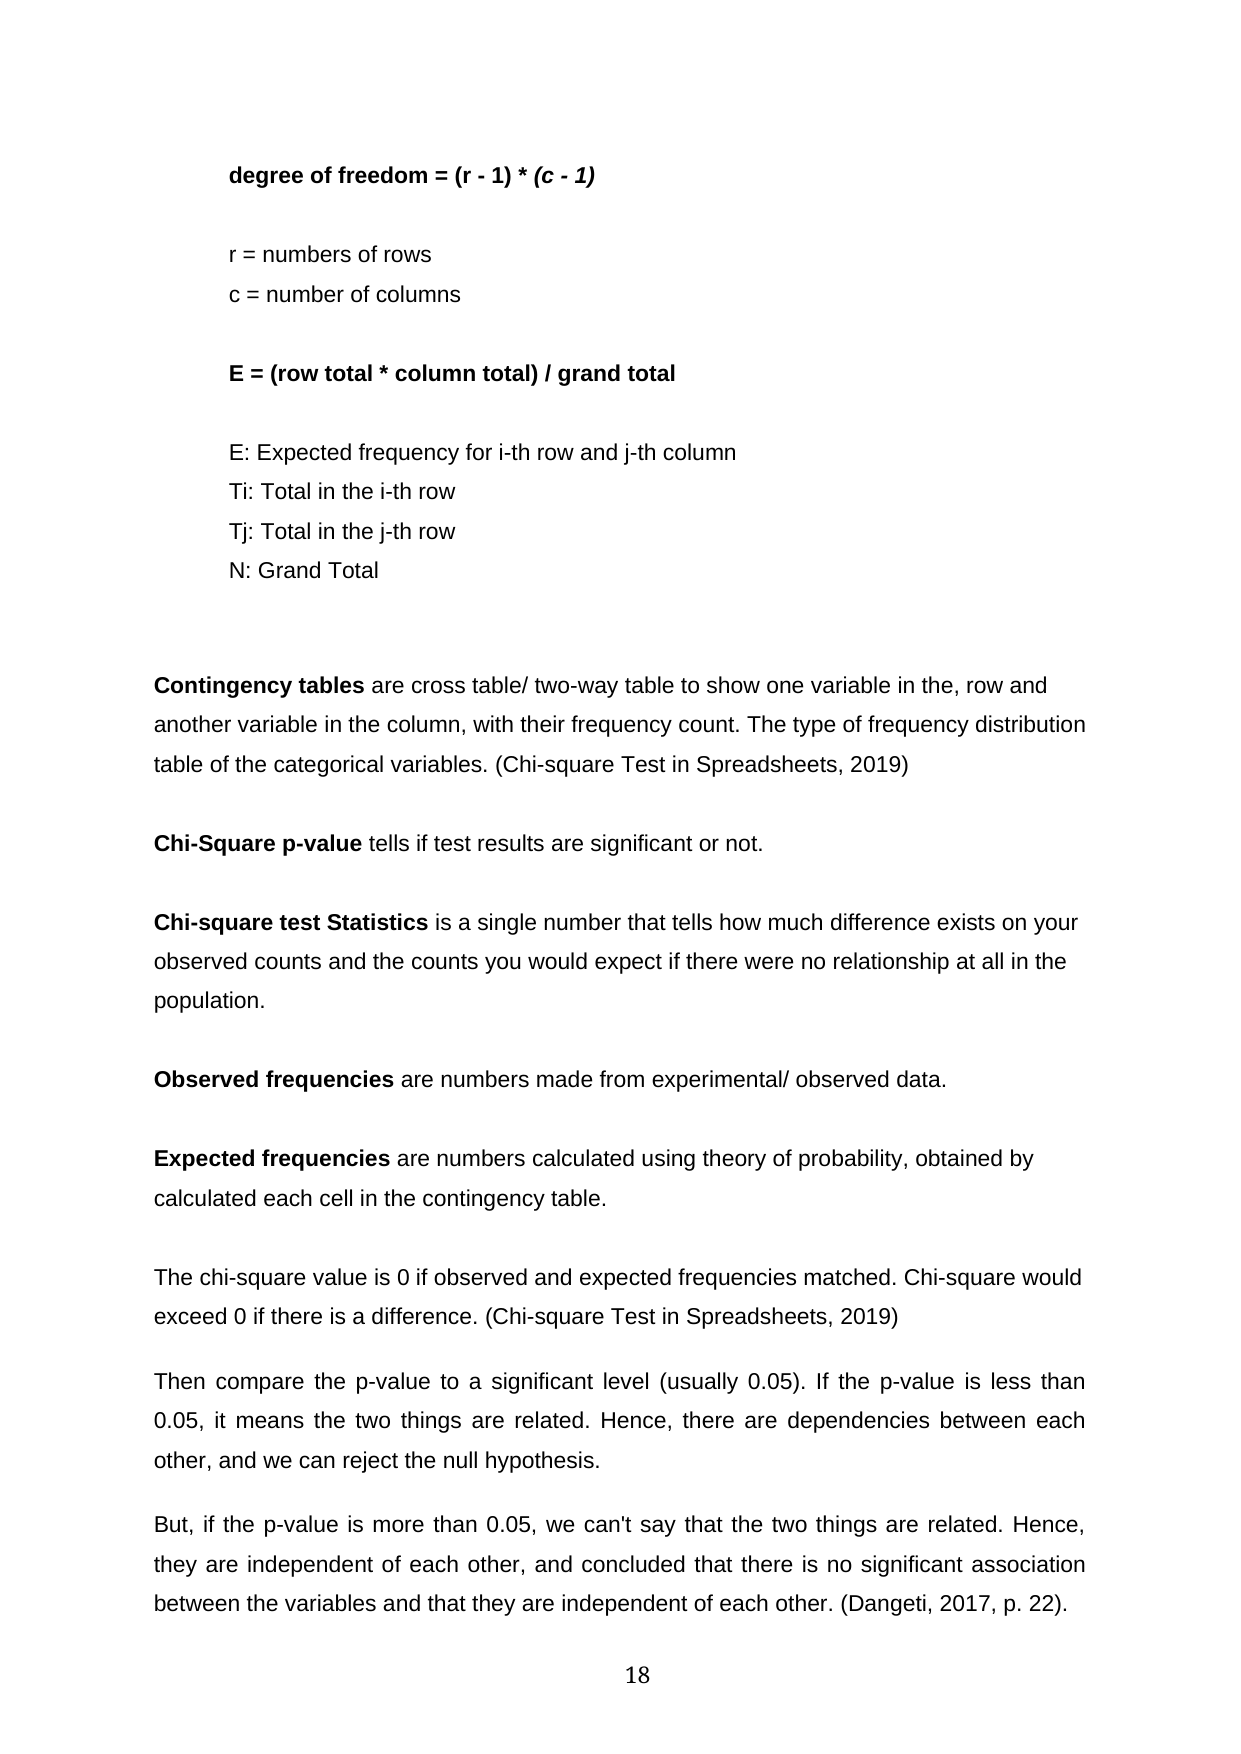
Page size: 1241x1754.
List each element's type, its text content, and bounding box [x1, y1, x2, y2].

text N: Grand Total [153, 557, 1087, 584]
text Ti: Total in the i-th row [153, 478, 1087, 505]
text E = (row total * column total) / grand total [153, 360, 1087, 386]
text Observed frequencies are numbers made from experimental/ observed data. [153, 1066, 1087, 1093]
text r = numbers of rows [153, 241, 1087, 268]
text c = number of columns [153, 281, 1087, 307]
subtitle But, if the p-value is more than 0.05, we can't say that the two things are related. Hence, they are independent of each other, and concluded that there is no significant association between the variables and that they are independent of each other. (Dangeti, 2017, p. 22). [93, 1511, 1087, 1616]
text E: Expected frequency for i-th row and j-th column [153, 439, 1087, 465]
text Chi-square test Statistics is a single number that tells how much difference exists on your observed counts and the counts you would expect if there were no relationship at all in the population. [153, 908, 1087, 1014]
text Expected frequencies are numbers calculated using theory of probability, obtained by calculated each cell in the contingency table. [153, 1145, 1087, 1211]
text Contingency tables are cross table/ two-way table to show one variable in the, row and another variable in the column, with their frequency count. The type of frequency distribution table of the categorical variables. (Chi-square Test in Spreadsheets, 2019) [153, 672, 1087, 777]
subtitle Then compare the p-value to a significant level (usually 0.05). If the p-value is less than 0.05, it means the two things are related. Hence, there are dependencies between each other, and we can reject the null hypothesis. [93, 1368, 1087, 1473]
text Tj: Total in the j-th row [153, 518, 1087, 544]
text degree of freedom = (r - 1) * (c - 1) [153, 162, 1087, 189]
text Chi-Square p-value tells if test results are significant or not. [153, 829, 1087, 856]
text The chi-square value is 0 if observed and expected frequencies matched. Chi-square would exceed 0 if there is a difference. (Chi-square Test in Spreadsheets, 2019) [153, 1264, 1087, 1330]
